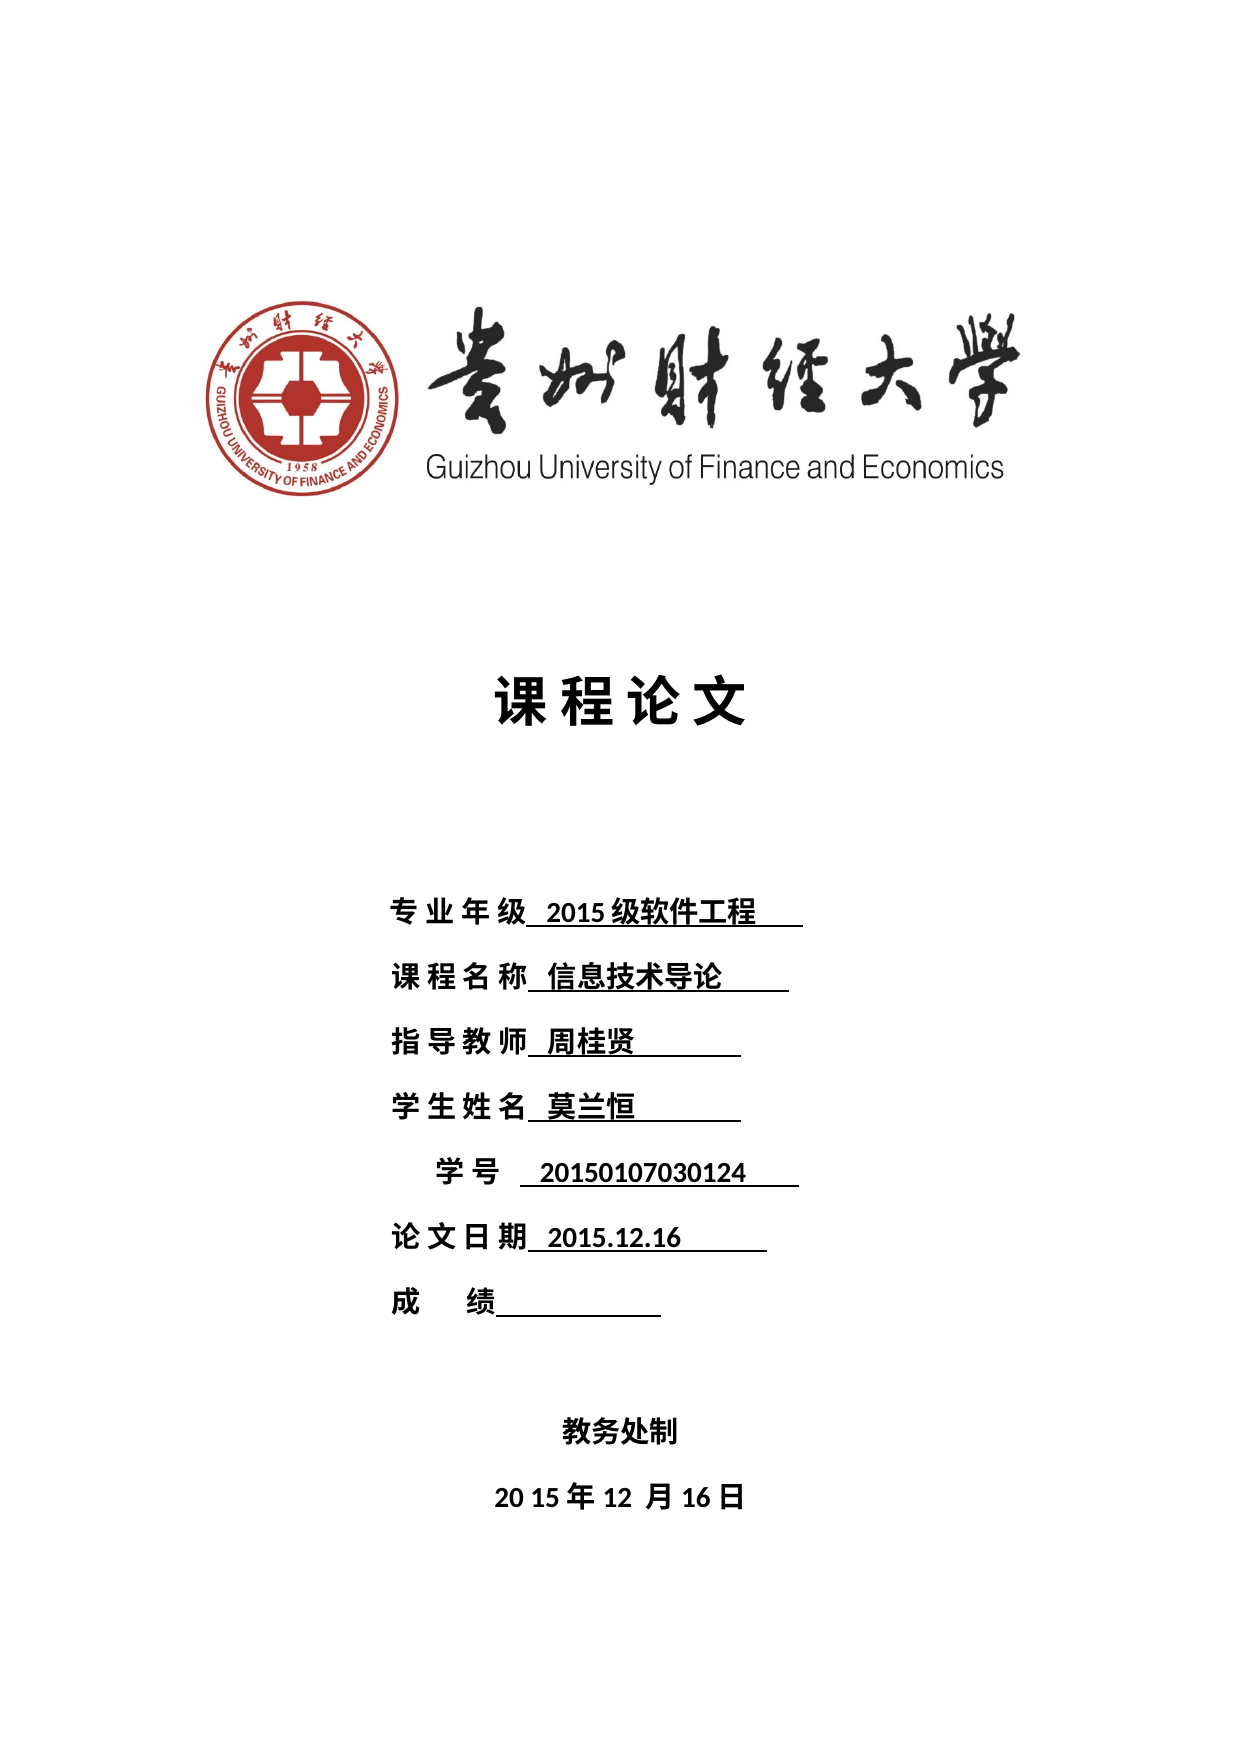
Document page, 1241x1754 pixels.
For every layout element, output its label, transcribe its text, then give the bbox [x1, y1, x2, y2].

text 课 程 名 称 信息技术导论 [187, 942, 1053, 1007]
picture [200, 292, 1040, 500]
text 成 绩 [187, 1267, 1053, 1332]
text 课 程 论 文 [187, 649, 1053, 747]
text 教务处制 [187, 1397, 1053, 1462]
text 专 业 年 级 2015级软件工程 [187, 877, 1053, 942]
text 学 生 姓 名 莫兰恒 [187, 1072, 1053, 1137]
text 学 号 20150107030124 [187, 1137, 1053, 1202]
text 20 月 16 日 [187, 1462, 1053, 1527]
text 指 导 教 师 周桂贤 [187, 1007, 1053, 1072]
text 论 文 日 期 2015.12.16 [187, 1202, 1053, 1267]
